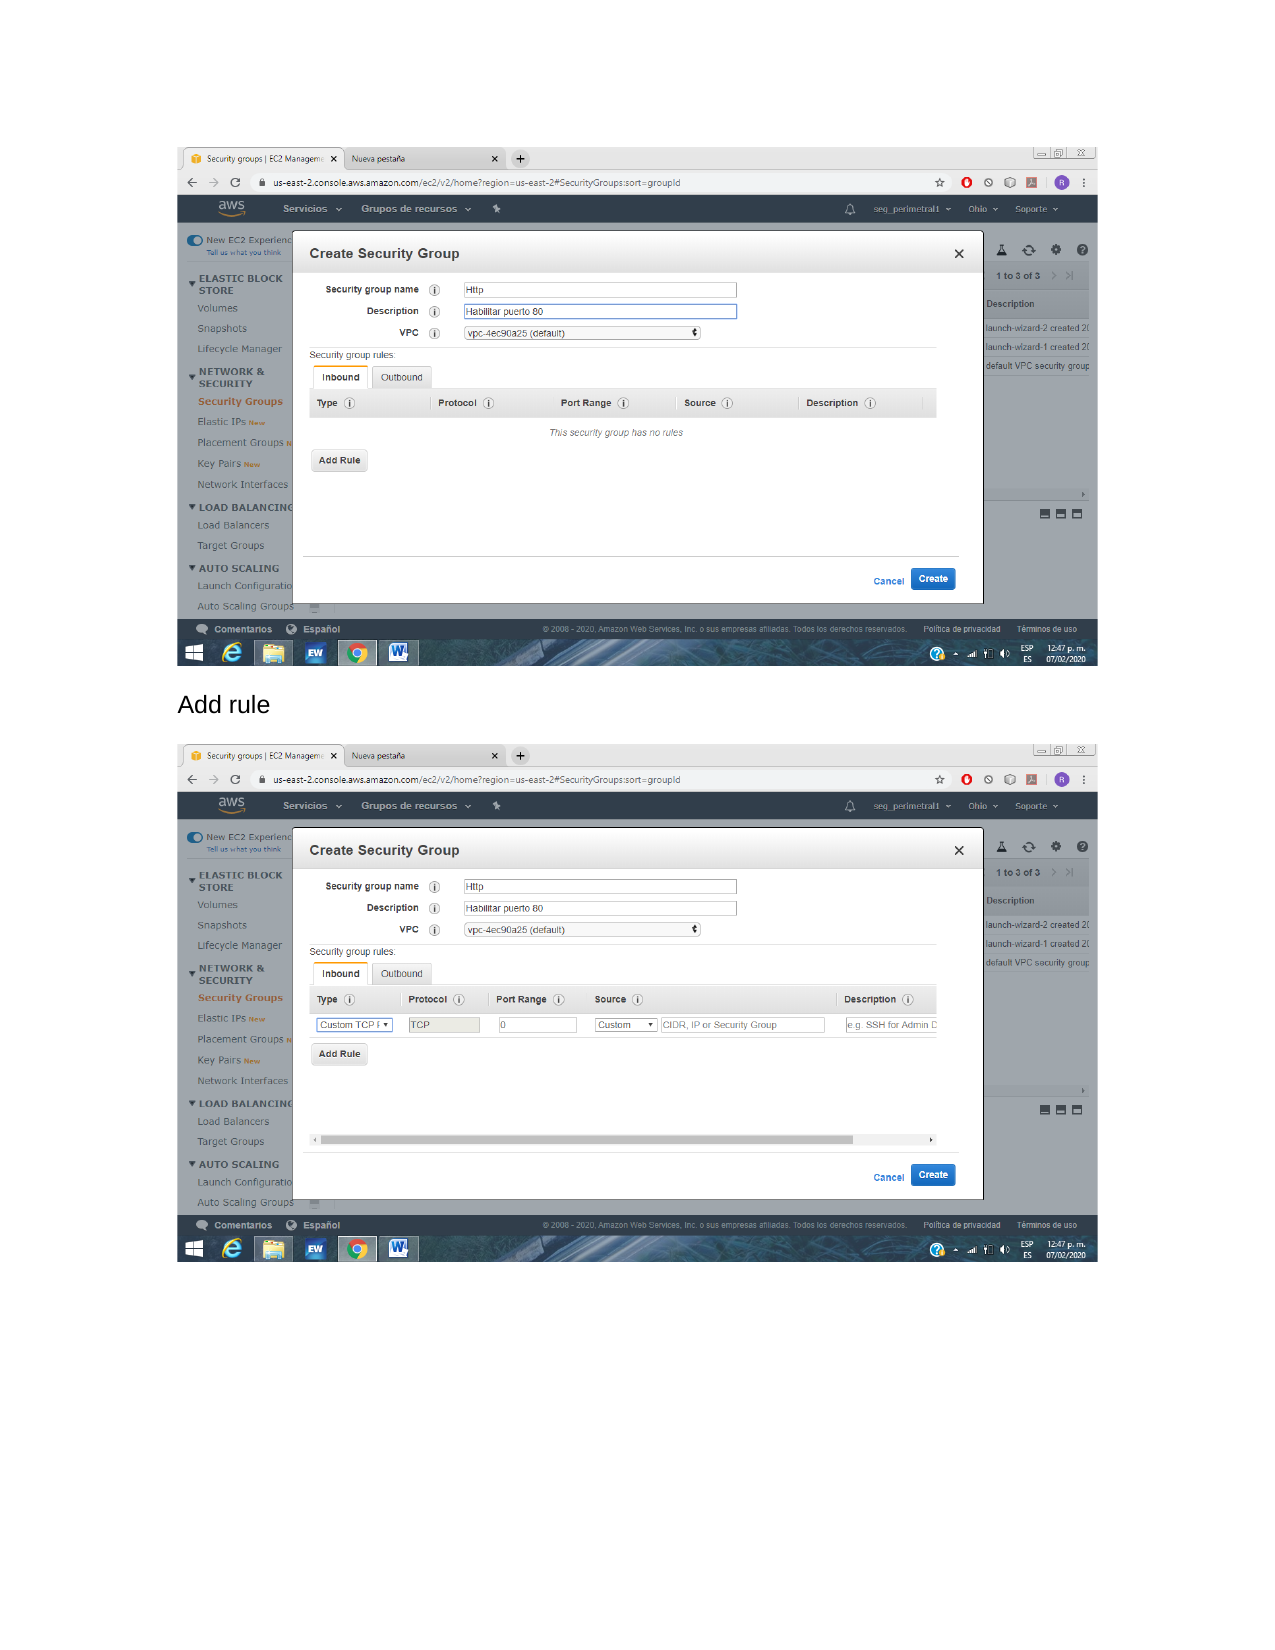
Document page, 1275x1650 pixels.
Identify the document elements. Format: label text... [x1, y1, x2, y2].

picture [177, 744, 1098, 1262]
picture [177, 147, 1098, 666]
text Add rule [177, 690, 1098, 719]
